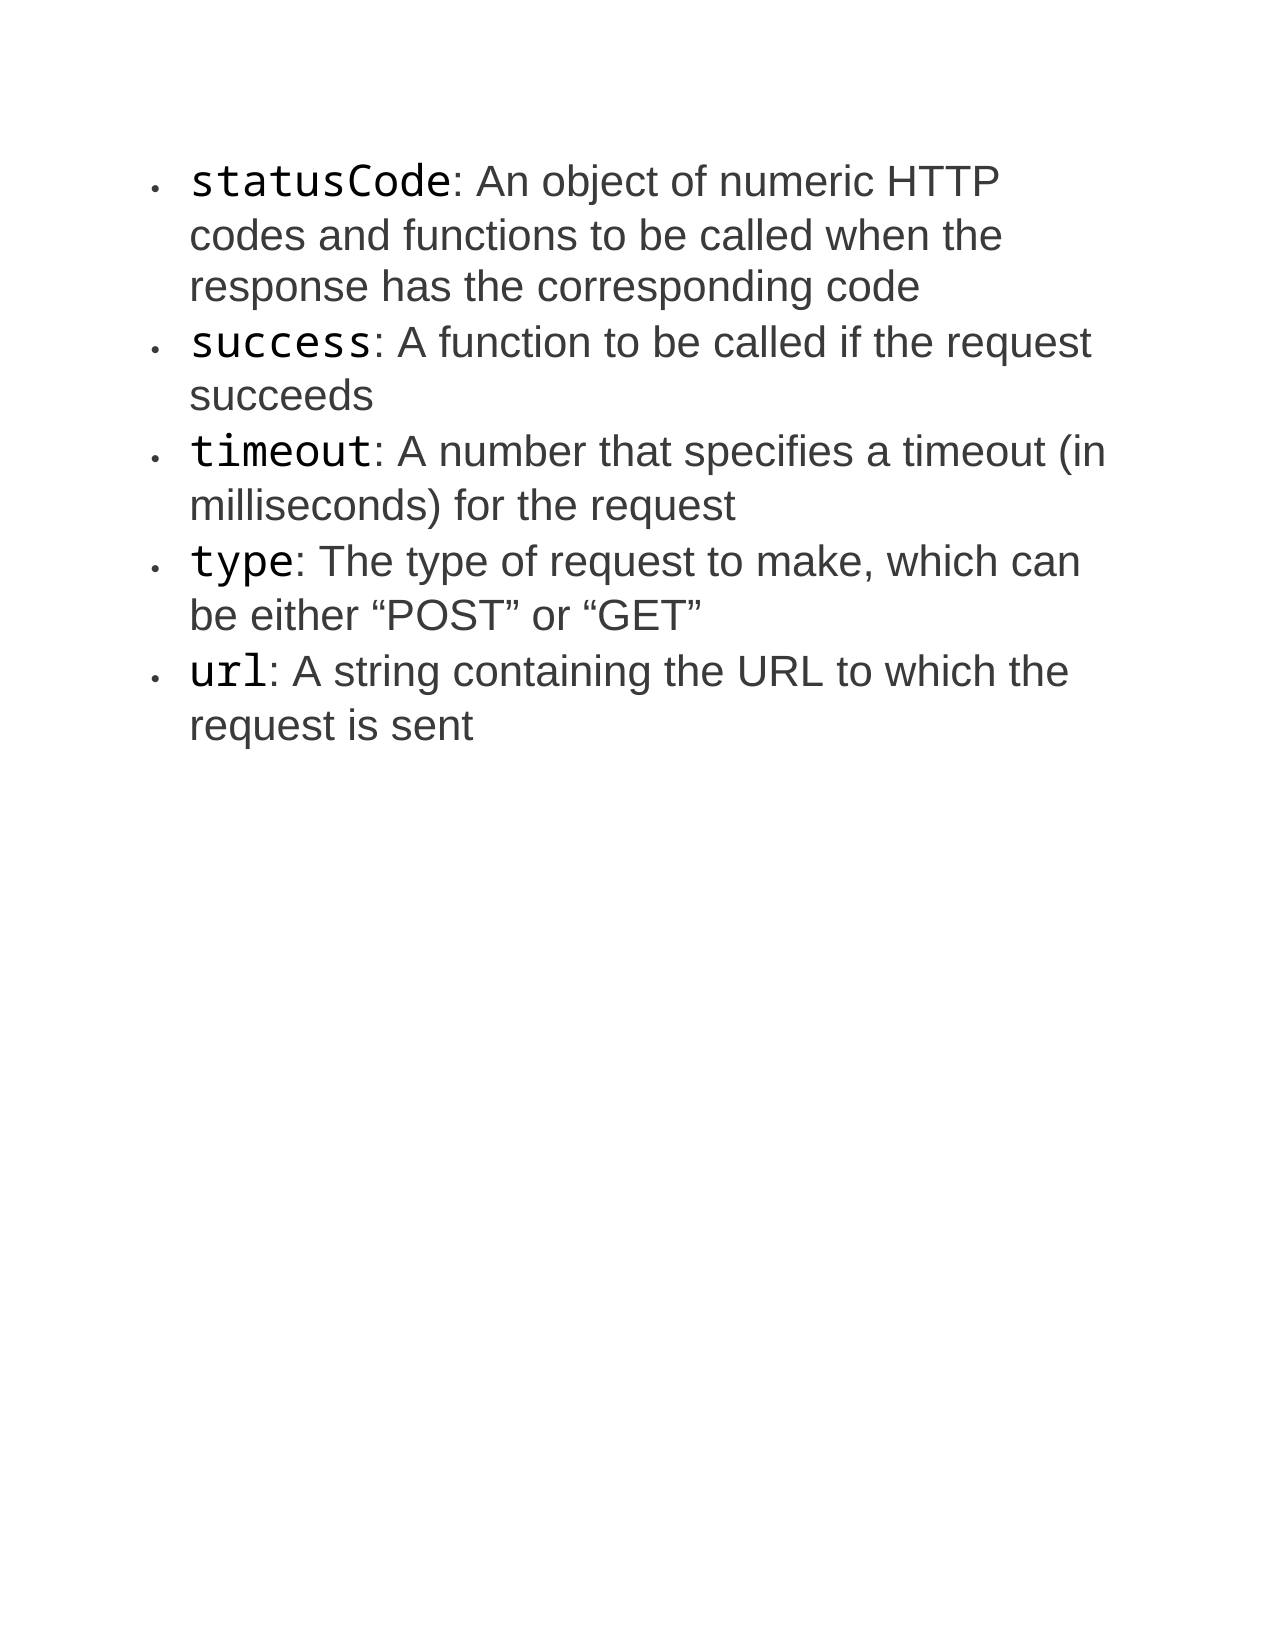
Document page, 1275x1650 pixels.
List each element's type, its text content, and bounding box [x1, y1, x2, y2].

list url: A string containing the URL to which the request is sent [152, 640, 1125, 750]
list statusCode: An object of numeric HTTP codes and functions to be called when the response has the corresponding code [152, 150, 1125, 310]
list type: The type of request to make, which can be either “POST” or “GET” [152, 530, 1125, 640]
list timeout: A number that specifies a timeout (in milliseconds) for the request [152, 420, 1125, 530]
list success: A function to be called if the request succeeds [152, 310, 1125, 420]
